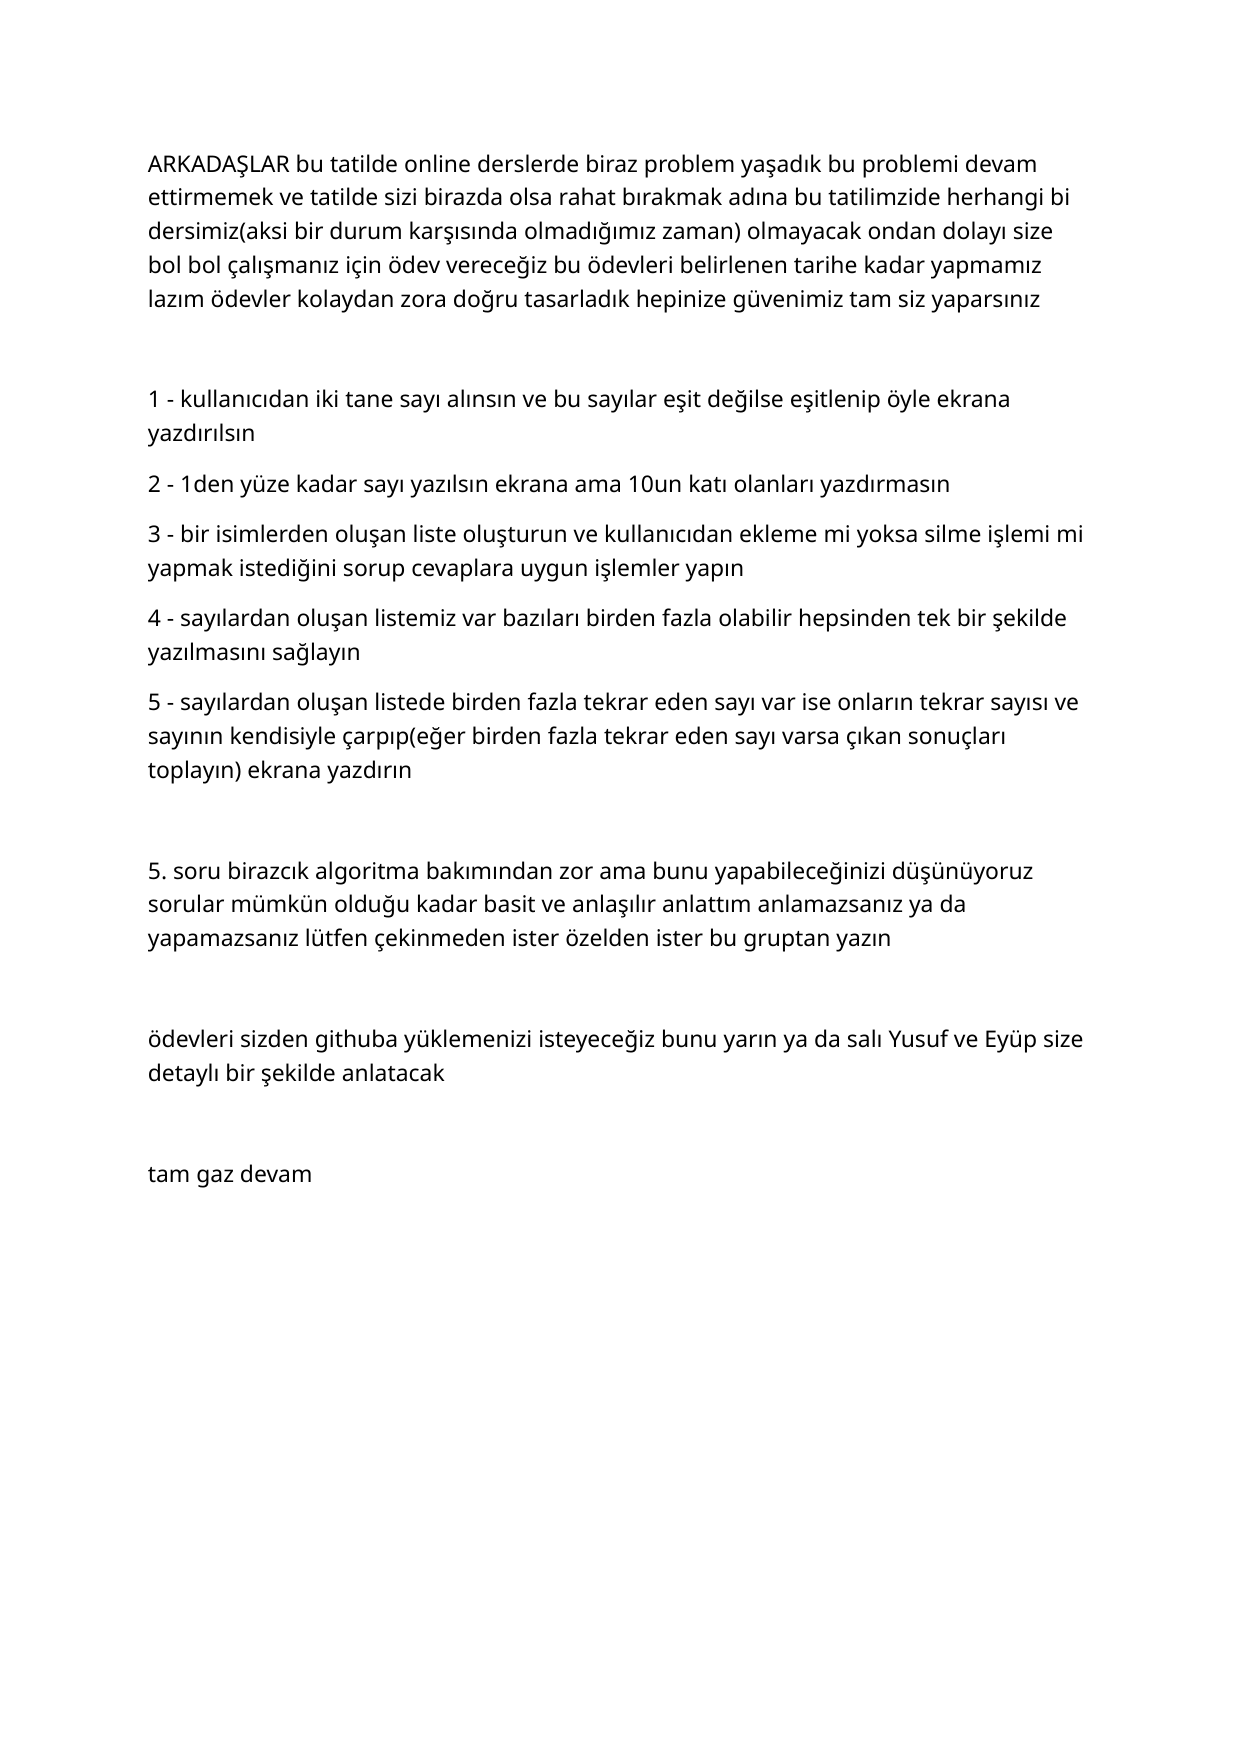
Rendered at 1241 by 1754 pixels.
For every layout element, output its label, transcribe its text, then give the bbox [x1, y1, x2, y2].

text 5. soru birazcık algoritma bakımından zor ama bunu yapabileceğinizi düşünüyoruz sorular mümkün olduğu kadar basit ve anlaşılır anlattım anlamazsanız ya da yapamazsanız lütfen çekinmeden ister özelden ister bu gruptan yazın [148, 855, 1093, 953]
text 5 - sayılardan oluşan listede birden fazla tekrar eden sayı var ise onların tekrar sayısı ve sayının kendisiyle çarpıp(eğer birden fazla tekrar eden sayı varsa çıkan sonuçları toplayın) ekrana yazdırın [148, 686, 1093, 785]
text tam gaz devam [148, 1158, 1093, 1189]
text 2 - 1den yüze kadar sayı yazılsın ekrana ama 10un katı olanları yazdırmasın [148, 468, 1093, 499]
text 4 - sayılardan oluşan listemiz var bazıları birden fazla olabilir hepsinden tek bir şekilde yazılmasını sağlayın [148, 602, 1093, 667]
text 3 - bir isimlerden oluşan liste oluşturun ve kullanıcıdan ekleme mi yoksa silme işlemi mi yapmak istediğini sorup cevaplara uygun işlemler yapın [148, 518, 1093, 583]
text ödevleri sizden githuba yüklemenizi isteyeceğiz bunu yarın ya da salı Yusuf ve Eyüp size detaylı bir şekilde anlatacak [148, 1023, 1093, 1088]
text 1 - kullanıcıdan iki tane sayı alınsın ve bu sayılar eşit değilse eşitlenip öyle ekrana yazdırılsın [148, 383, 1093, 448]
text ARKADAŞLAR bu tatilde online derslerde biraz problem yaşadık bu problemi devam ettirmemek ve tatilde sizi birazda olsa rahat bırakmak adına bu tatilimzide herhangi bi dersimiz(aksi bir durum karşısında olmadığımız zaman) olmayacak ondan dolayı size bol bol çalışmanız için ödev vereceğiz bu ödevleri belirlenen tarihe kadar yapmamız lazım ödevler kolaydan zora doğru tasarladık hepinize güvenimiz tam siz yaparsınız [148, 148, 1093, 314]
